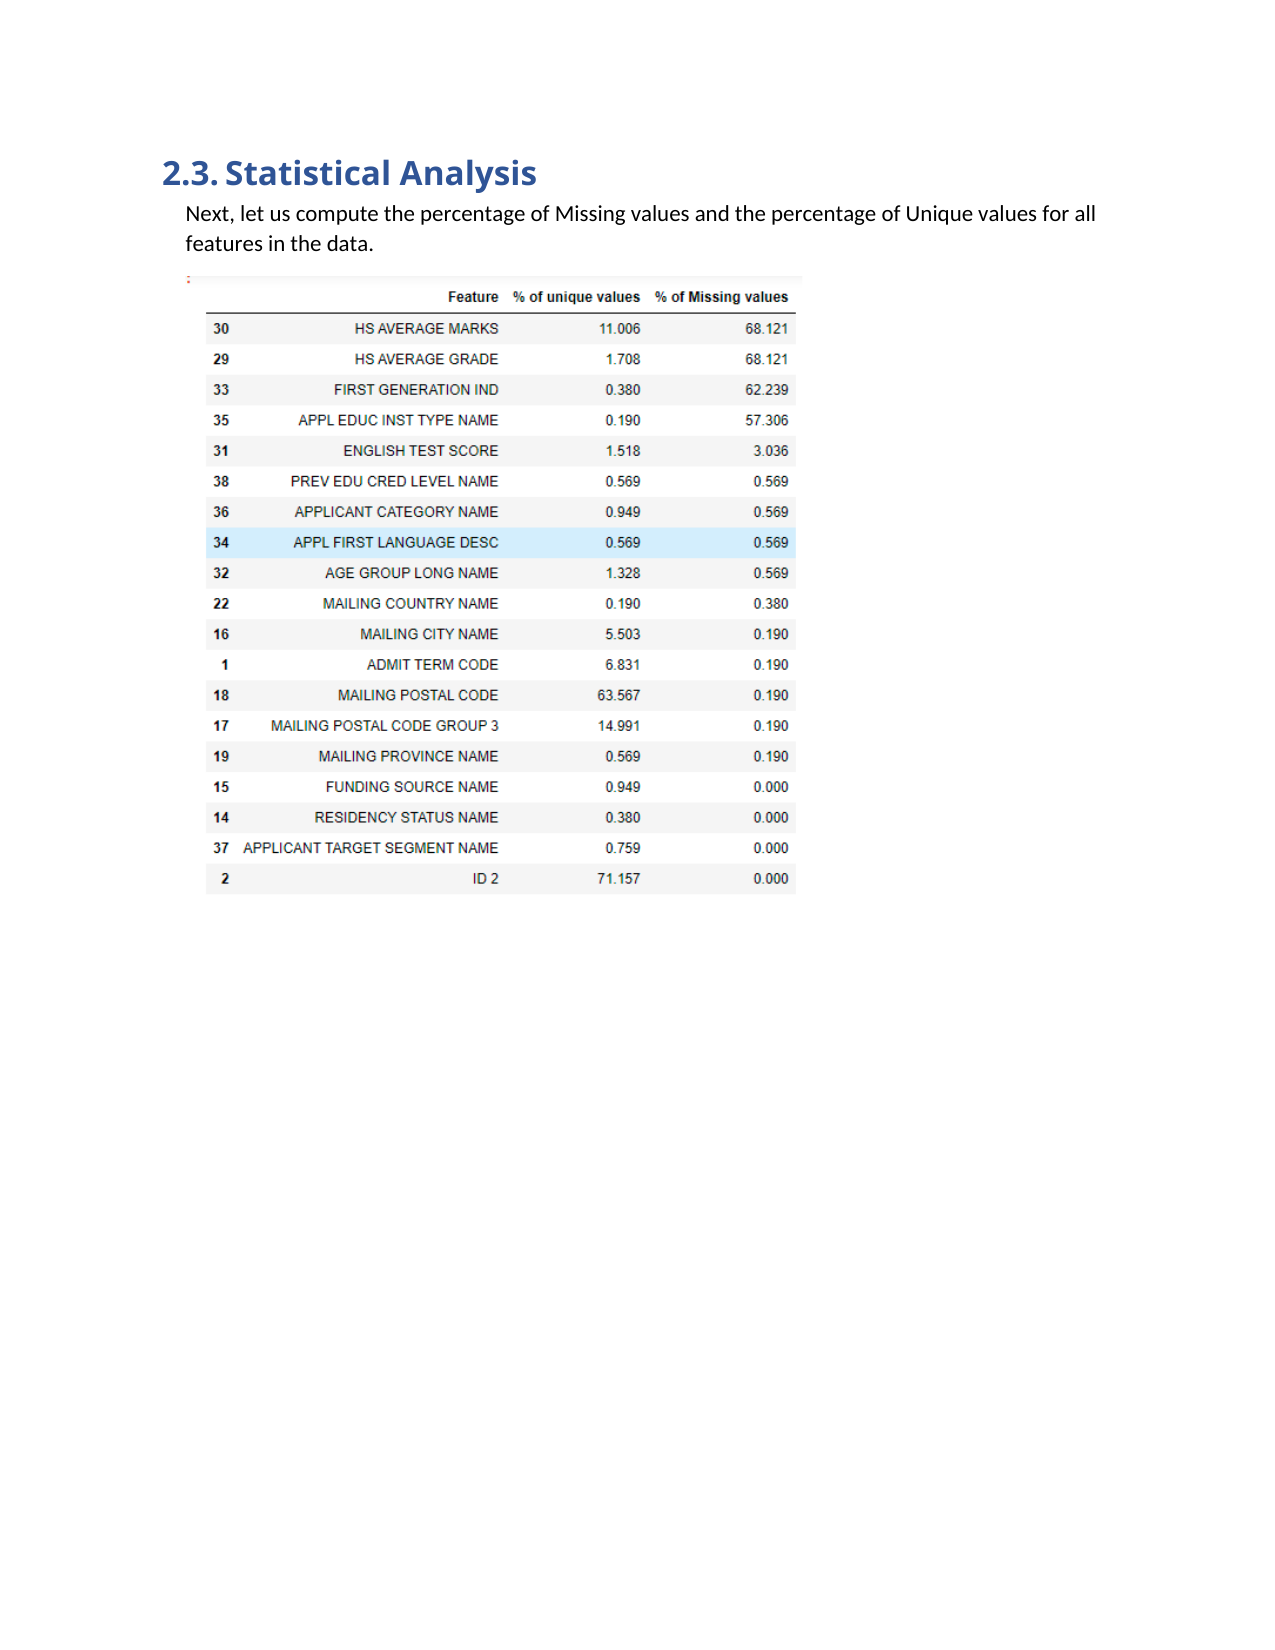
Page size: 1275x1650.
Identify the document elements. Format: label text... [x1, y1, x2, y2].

subtitle Statistical Analysis [162, 150, 1125, 195]
text Next, let us compute the percentage of Missing values and the percentage of Unique values for all features in the data. [185, 199, 1125, 257]
picture [185, 276, 803, 899]
